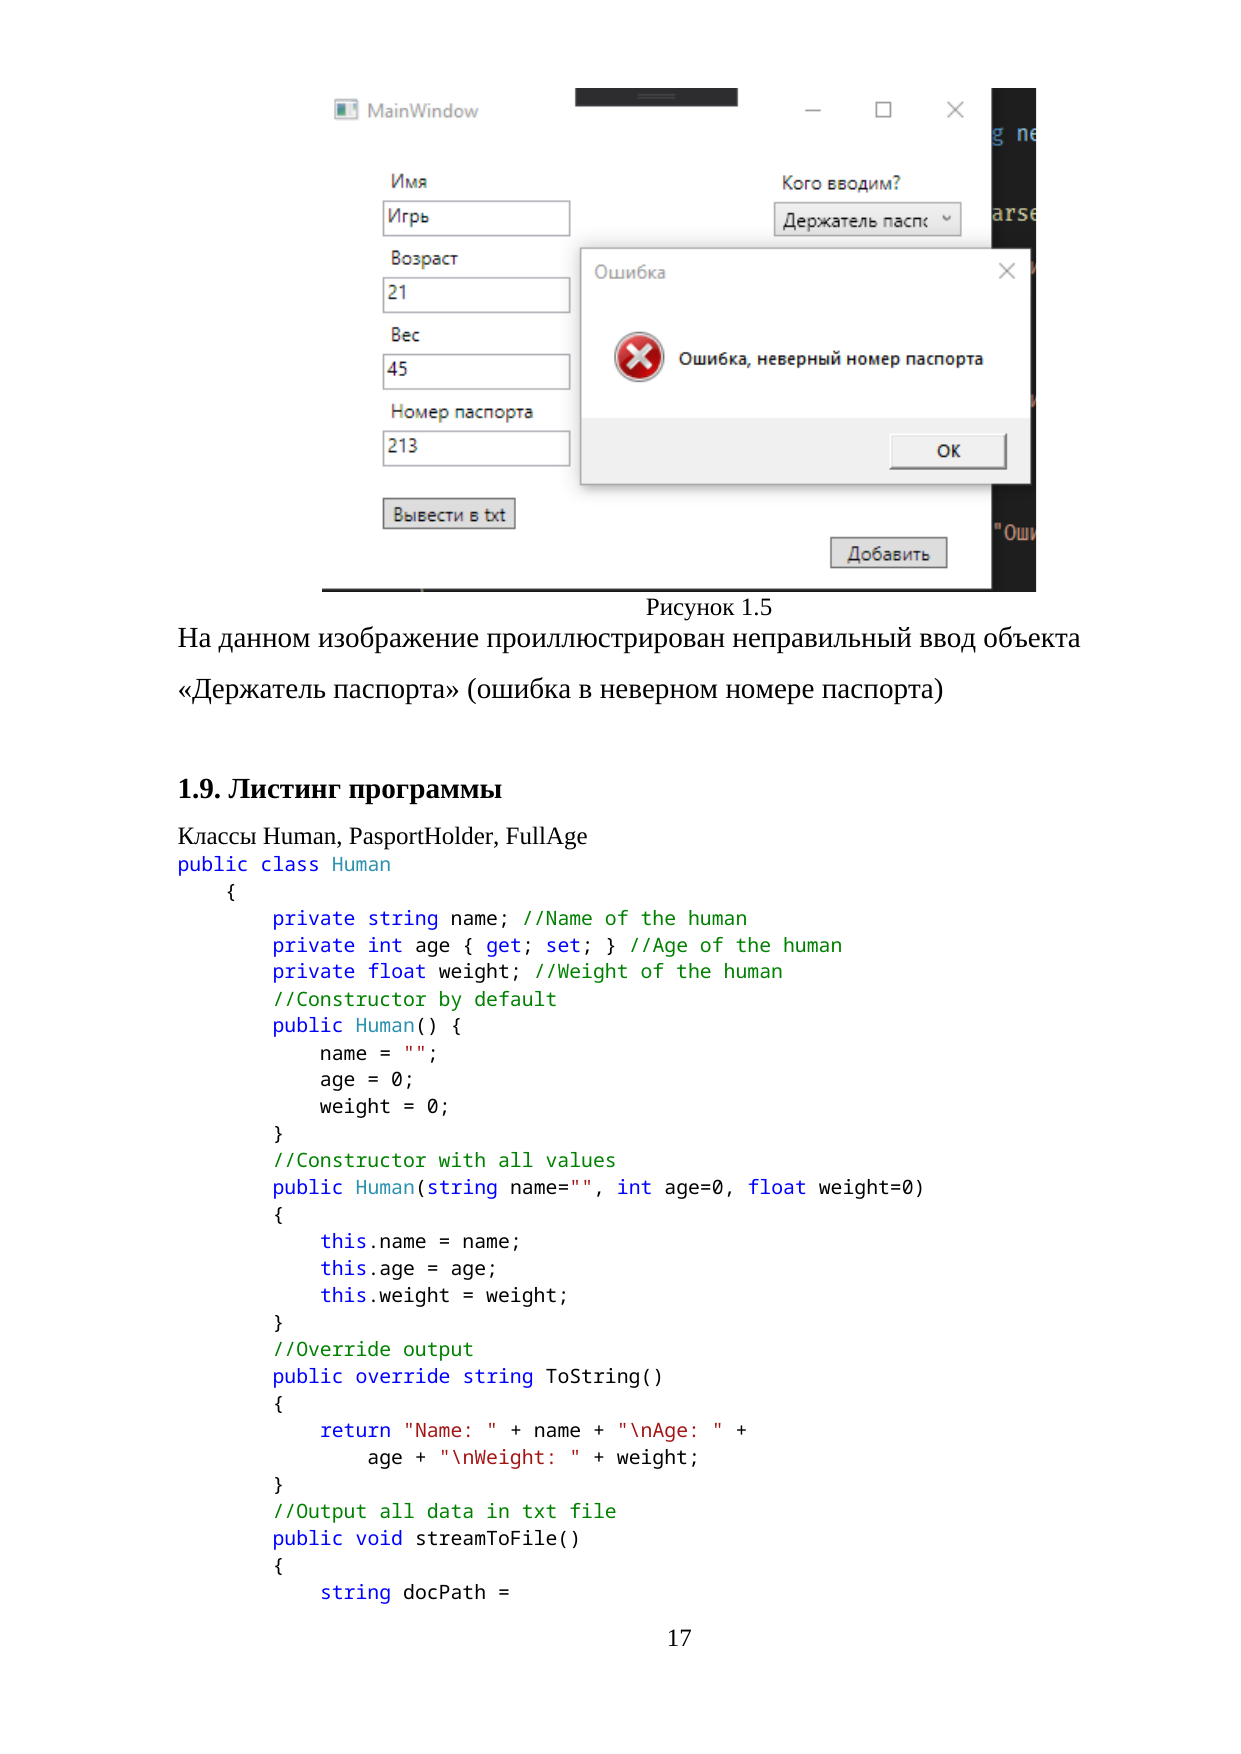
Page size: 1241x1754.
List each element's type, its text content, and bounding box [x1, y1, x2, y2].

text private float weight; //Weight of the human [177, 958, 1181, 985]
text private string name; //Name of the human [177, 904, 1181, 931]
text { [177, 1201, 1181, 1228]
text string docPath = [177, 1578, 1181, 1605]
text } [177, 1470, 1181, 1497]
text private int age { get; set; } //Age of the human [177, 931, 1181, 958]
subtitle 1.9. Листинг программы [177, 771, 1181, 804]
text name = ""; [177, 1039, 1181, 1066]
text { [177, 1389, 1181, 1416]
text this.name = name; [177, 1228, 1181, 1254]
text { [177, 1551, 1181, 1578]
text } [177, 1308, 1181, 1336]
text //Output all data in txt file [177, 1497, 1181, 1524]
text На данном изображение проиллюстрирован неправильный ввод объекта «Держатель паспорта» (ошибка в неверном номере паспорта) [177, 621, 1181, 704]
text } [177, 1120, 1181, 1147]
text weight = 0; [177, 1093, 1181, 1120]
text this.weight = weight; [177, 1282, 1181, 1308]
text { [177, 877, 1181, 904]
text public Human() { [177, 1012, 1181, 1039]
text public void streamToFile() [177, 1524, 1181, 1551]
text Рисунок 1.5 [177, 592, 1181, 621]
text age + "\nWeight: " + weight; [177, 1443, 1181, 1470]
text age = 0; [177, 1066, 1181, 1093]
picture [322, 88, 1037, 592]
text return "Name: " + name + "\nAge: " + [177, 1416, 1181, 1443]
text //Override output [177, 1336, 1181, 1362]
text //Constructor with all values [177, 1147, 1181, 1174]
text public class Human [177, 850, 1181, 877]
text public Human(string name="", int age=0, float weight=0) [177, 1174, 1181, 1201]
text public override string ToString() [177, 1362, 1181, 1389]
text this.age = age; [177, 1254, 1181, 1282]
text Классы Human, PasportHolder, FullAge [177, 821, 1181, 850]
text //Constructor by default [177, 985, 1181, 1012]
